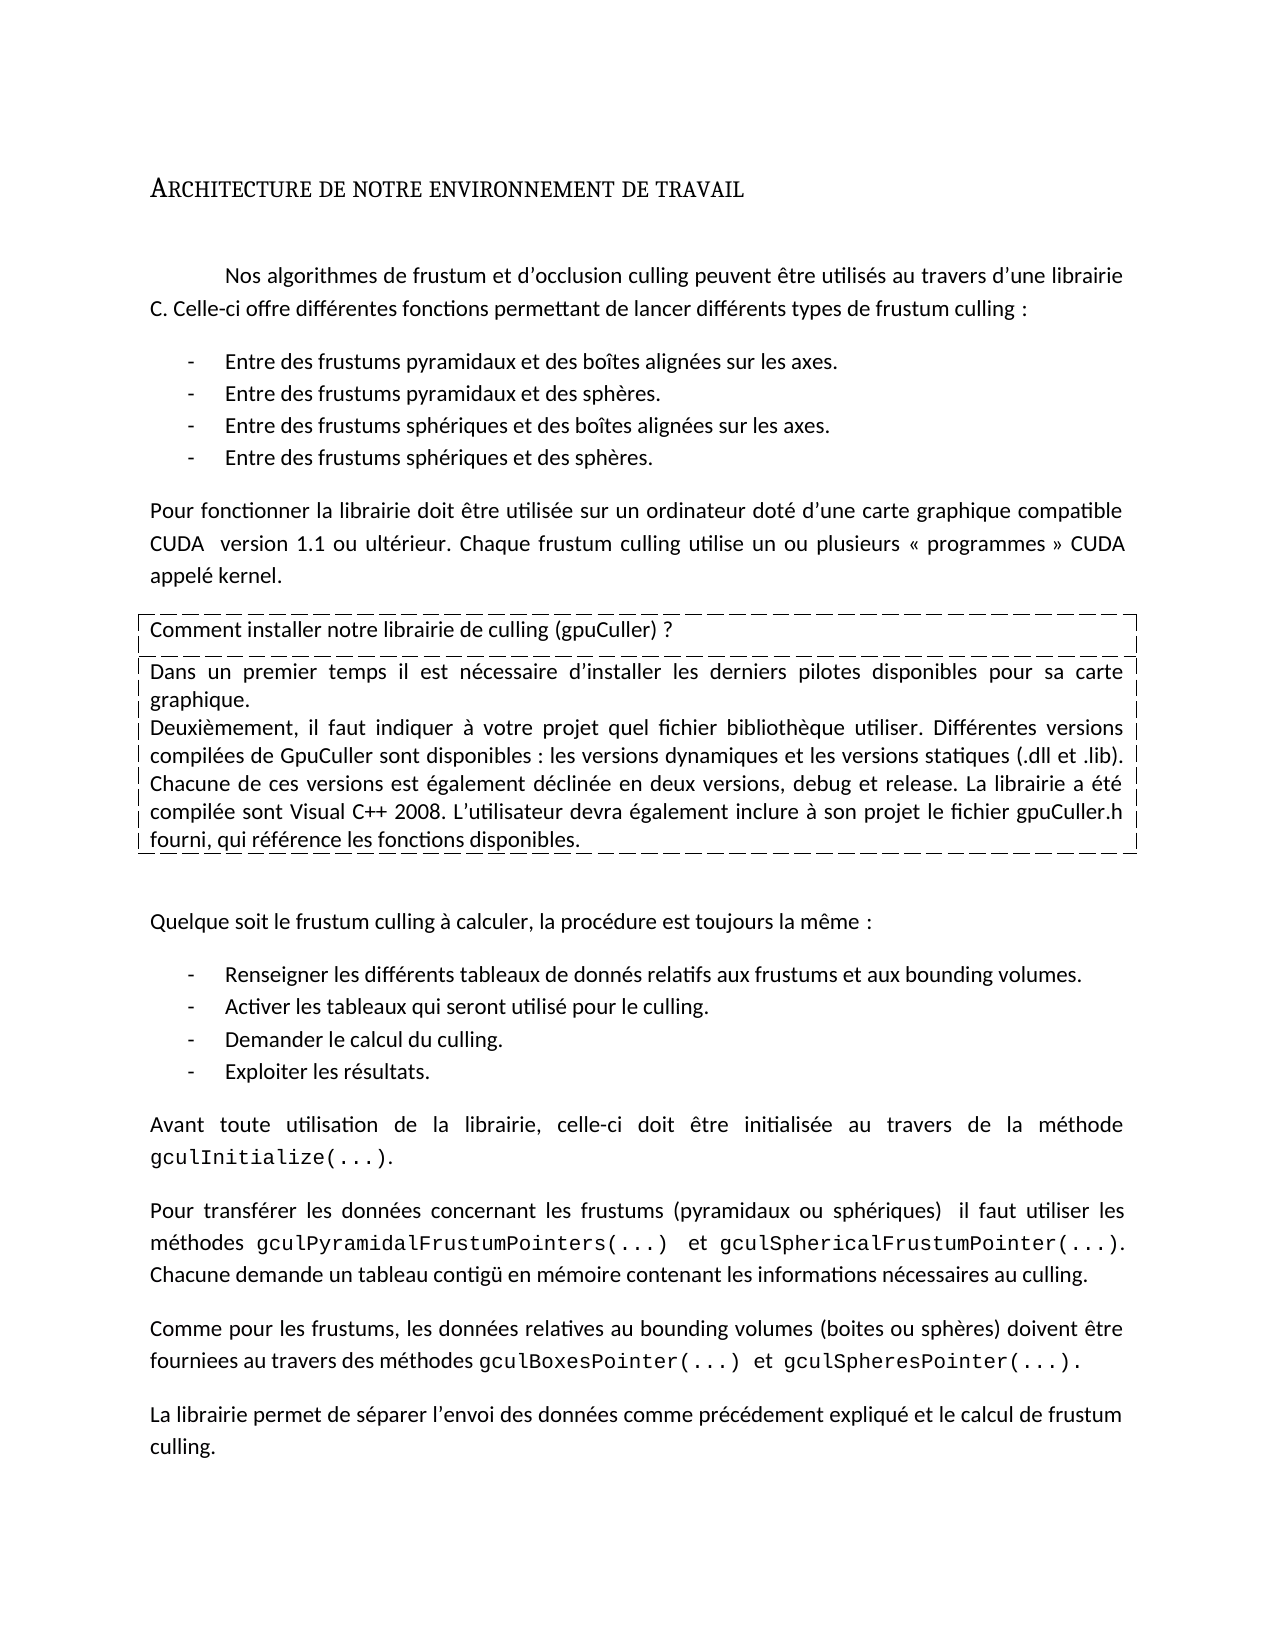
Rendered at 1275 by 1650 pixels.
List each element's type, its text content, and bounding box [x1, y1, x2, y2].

list Renseigner les différents tableaux de donnés relatifs aux frustums et aux bounding volumes. [187, 960, 1125, 988]
text Quelque soit le frustum culling à calculer, la procédure est toujours la même : [150, 907, 1125, 935]
table_header Comment installer notre librairie de culling (gpuCuller) ? [139, 614, 1136, 656]
list Entre des frustums pyramidaux et des boîtes alignées sur les axes. [187, 347, 1125, 375]
list Entre des frustums sphériques et des boîtes alignées sur les axes. [187, 411, 1125, 439]
list Activer les tableaux qui seront utilisé pour le culling. [187, 992, 1125, 1021]
text Pour fonctionner la librairie doit être utilisée sur un ordinateur doté d’une carte graphique compatible CUDA version 1.1 ou ultérieur. Chaque frustum culling utilise un ou plusieurs « programmes » CUDA appelé kernel. [150, 496, 1125, 589]
list Entre des frustums pyramidaux et des sphères. [187, 379, 1125, 407]
list Demander le calcul du culling. [187, 1025, 1125, 1053]
list Exploiter les résultats. [187, 1057, 1125, 1085]
text Pour transférer les données concernant les frustums (pyramidaux ou sphériques) il faut utiliser les méthodes gculPyramidalFrustumPointers(...) et gculSphericalFrustumPointer(...). Chacune demande un tableau contigü en mémoire contenant les informations nécessaires au culling. [150, 1196, 1125, 1289]
text Comme pour les frustums, les données relatives au bounding volumes (boites ou sphères) doivent être fourniees au travers des méthodes gculBoxesPointer(...) et gculSpheresPointer(...). [150, 1314, 1125, 1375]
text Avant toute utilisation de la librairie, celle-ci doit être initialisée au travers de la méthode gculInitialize(...). [150, 1110, 1125, 1171]
text Nos algorithmes de frustum et d’occlusion culling peuvent être utilisés au travers d’une librairie C. Celle-ci offre différentes fonctions permettant de lancer différents types de frustum culling : [150, 262, 1125, 322]
subtitle Architecture de notre environnement de travail [150, 171, 1125, 204]
list Entre des frustums sphériques et des sphères. [187, 443, 1125, 471]
text La librairie permet de séparer l’envoi des données comme précédement expliqué et le calcul de frustum culling. [150, 1400, 1125, 1460]
table_cell Dans un premier temps il est nécessaire d’installer les derniers pilotes disponibles pour sa carte graphique. Deuxièmement, il faut indiquer à votre projet quel fichier bibliothèque utiliser. Différentes versions compilées de GpuCuller sont disponibles : les versions dynamiques et les versions statiques (.dll et .lib). Chacune de ces versions est également déclinée en deux versions, debug et release. La librairie a été compilée sont Visual C++ 2008. L’utilisateur devra également inclure à son projet le fichier gpuCuller.h fourni, qui référence les fonctions disponibles. [139, 656, 1136, 853]
